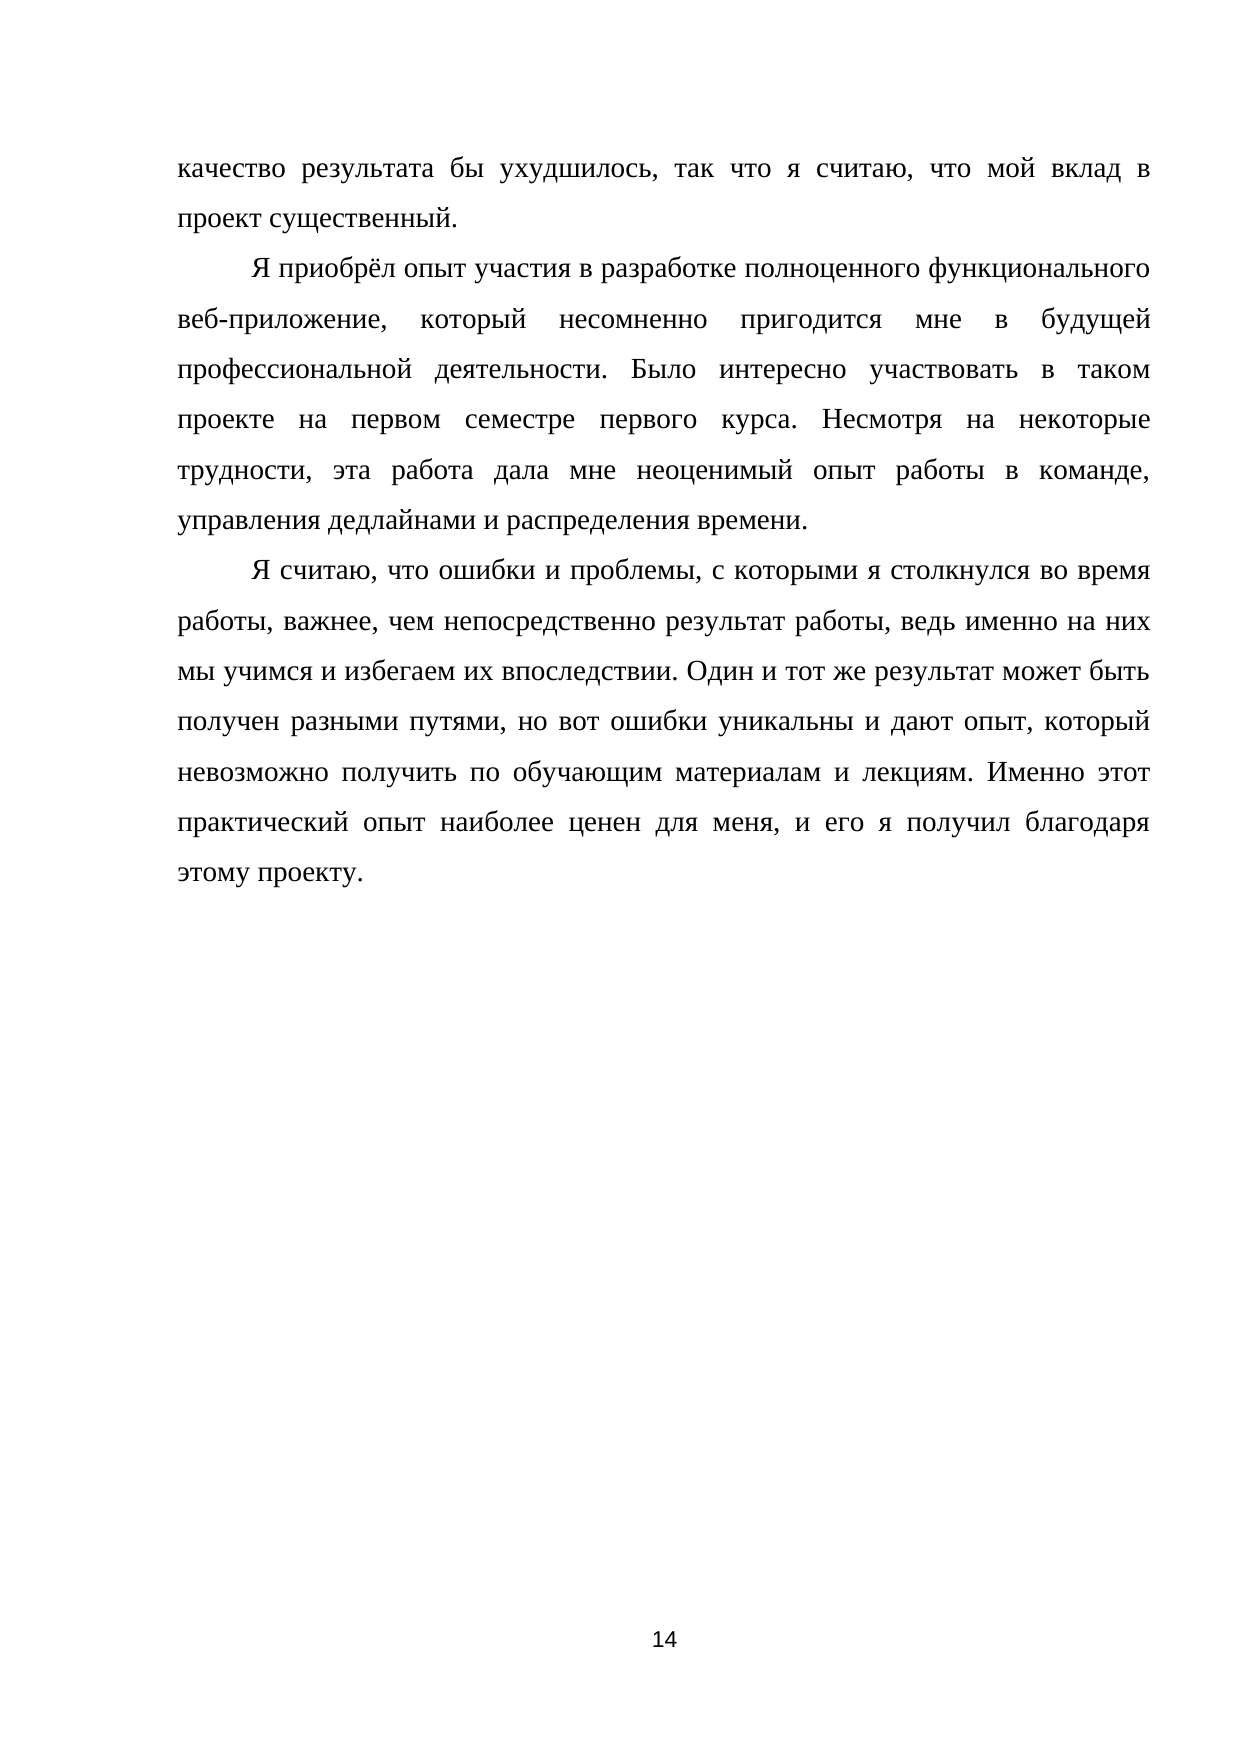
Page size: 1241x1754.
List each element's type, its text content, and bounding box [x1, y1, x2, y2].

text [177, 150, 1151, 234]
text Я считаю, что ошибки и проблемы, с которыми я столкнулся во время работы, важнее, чем непосредственно результат работы, ведь именно на них мы учимся и избегаем их впоследствии. Один и тот же результат может быть получен разными путями, но вот ошибки уникальны и дают опыт, который невозможно получить по обучающим материалам и лекциям. Именно этот практический опыт наиболее ценен для меня, и его я получил благодаря этому проекту. [177, 552, 1151, 888]
text Я приобрёл опыт участия в разработке полноценного функционального веб-приложение, который несомненно пригодится мне в будущей профессиональной деятельности. Было интересно участвовать в таком проекте на первом семестре первого курса. Несмотря на некоторые трудности, эта работа дала мне неоценимый опыт работы в команде, управления дедлайнами и распределения времени. [177, 251, 1151, 536]
